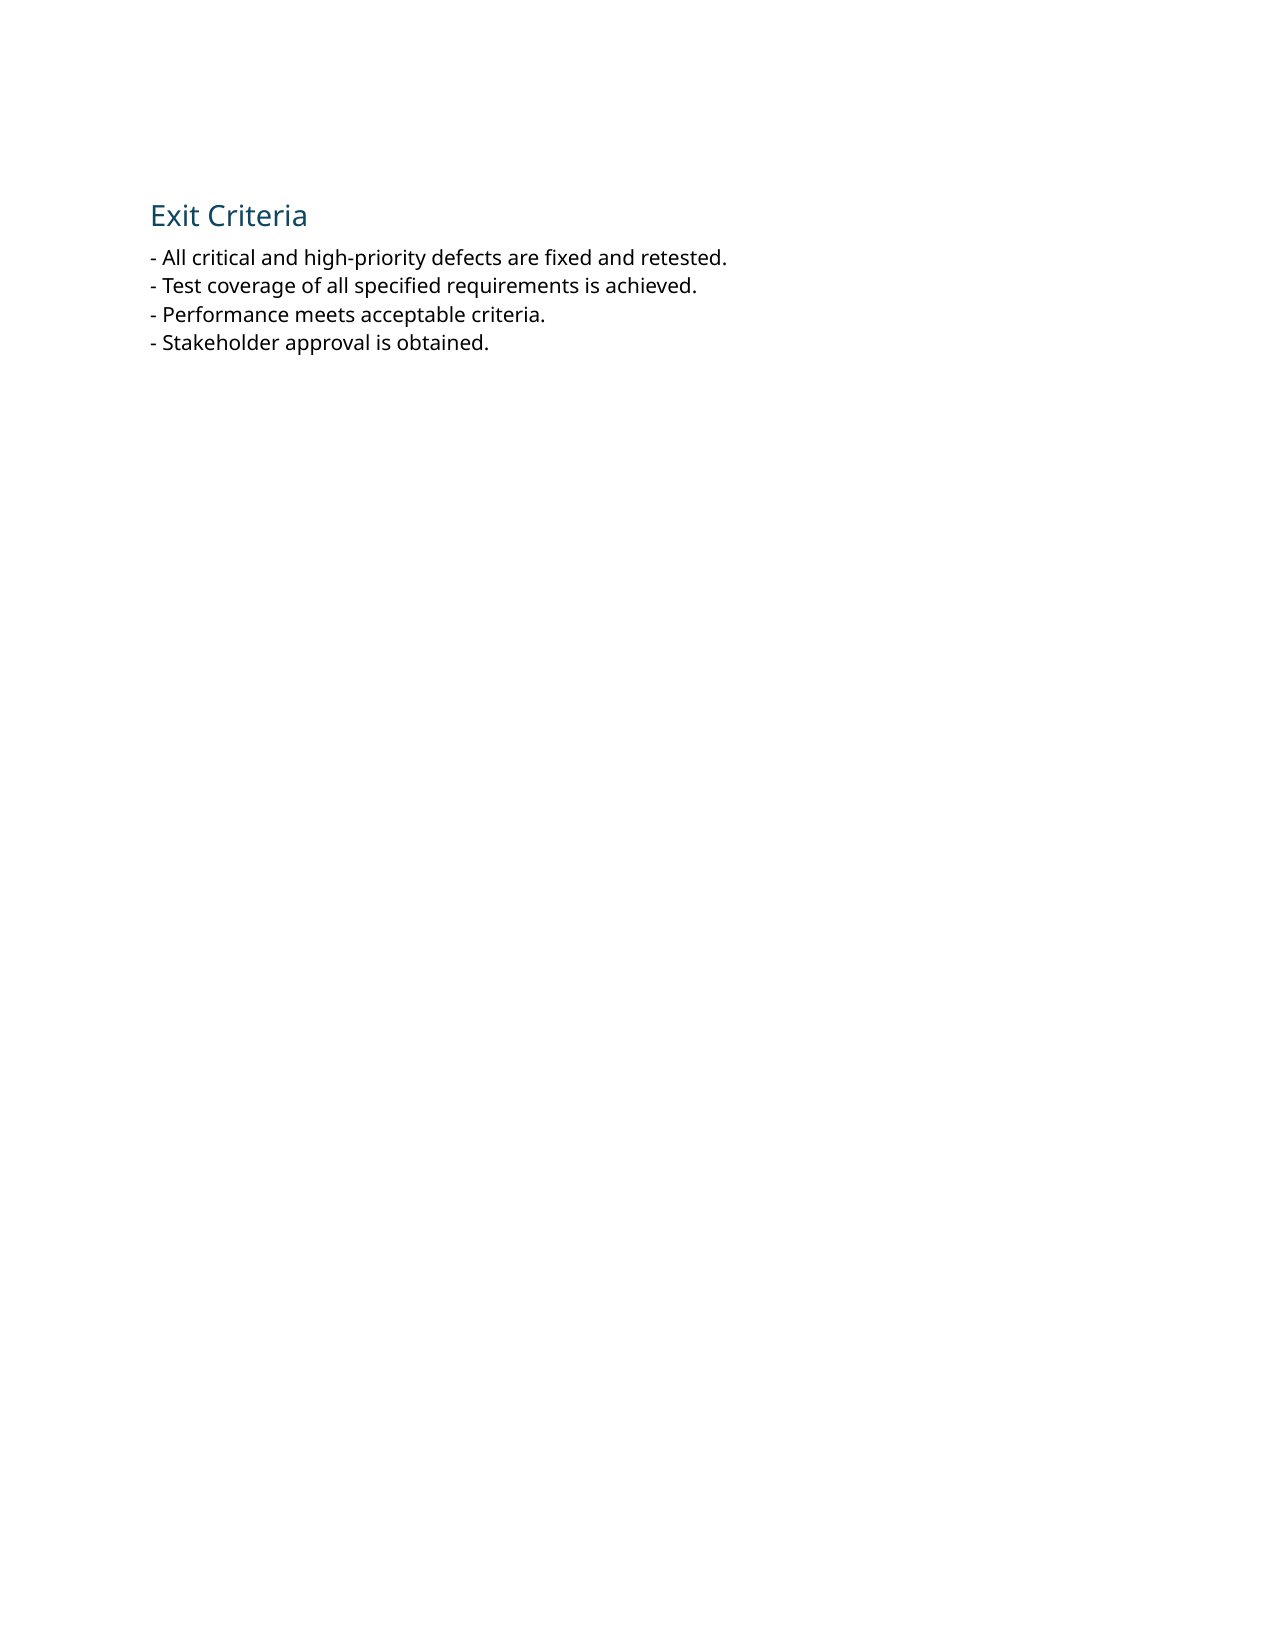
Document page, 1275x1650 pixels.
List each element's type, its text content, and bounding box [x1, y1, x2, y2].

text - All critical and high-priority defects are fixed and retested. [150, 243, 1125, 272]
text - Performance meets acceptable criteria. [150, 300, 1125, 328]
text - Stakeholder approval is obtained. [150, 328, 1125, 357]
subtitle Exit Criteria [150, 195, 1125, 235]
text - Test coverage of all specified requirements is achieved. [150, 272, 1125, 300]
